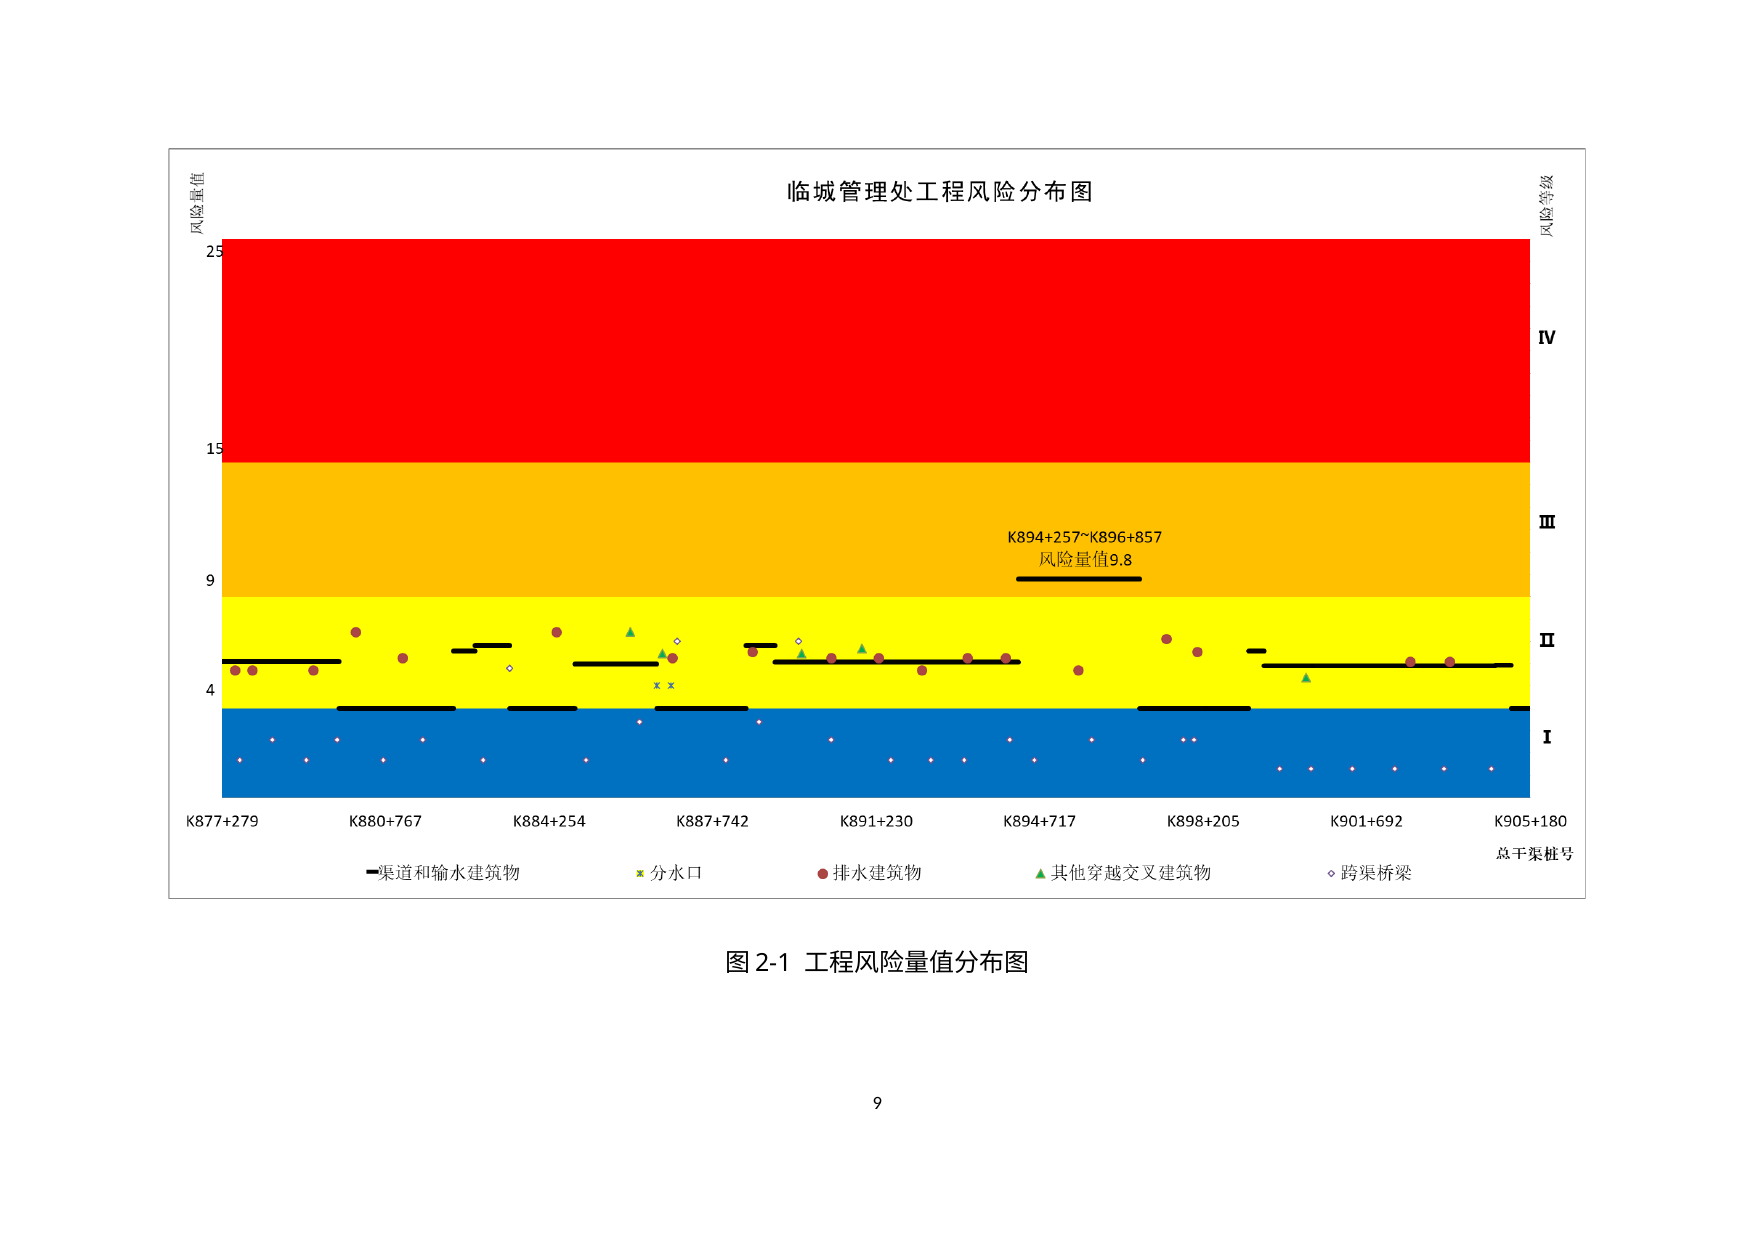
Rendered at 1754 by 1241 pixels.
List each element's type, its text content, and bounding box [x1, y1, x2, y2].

picture [168, 148, 1586, 899]
text 图2-1 工程风险量值分布图 [148, 928, 1606, 993]
